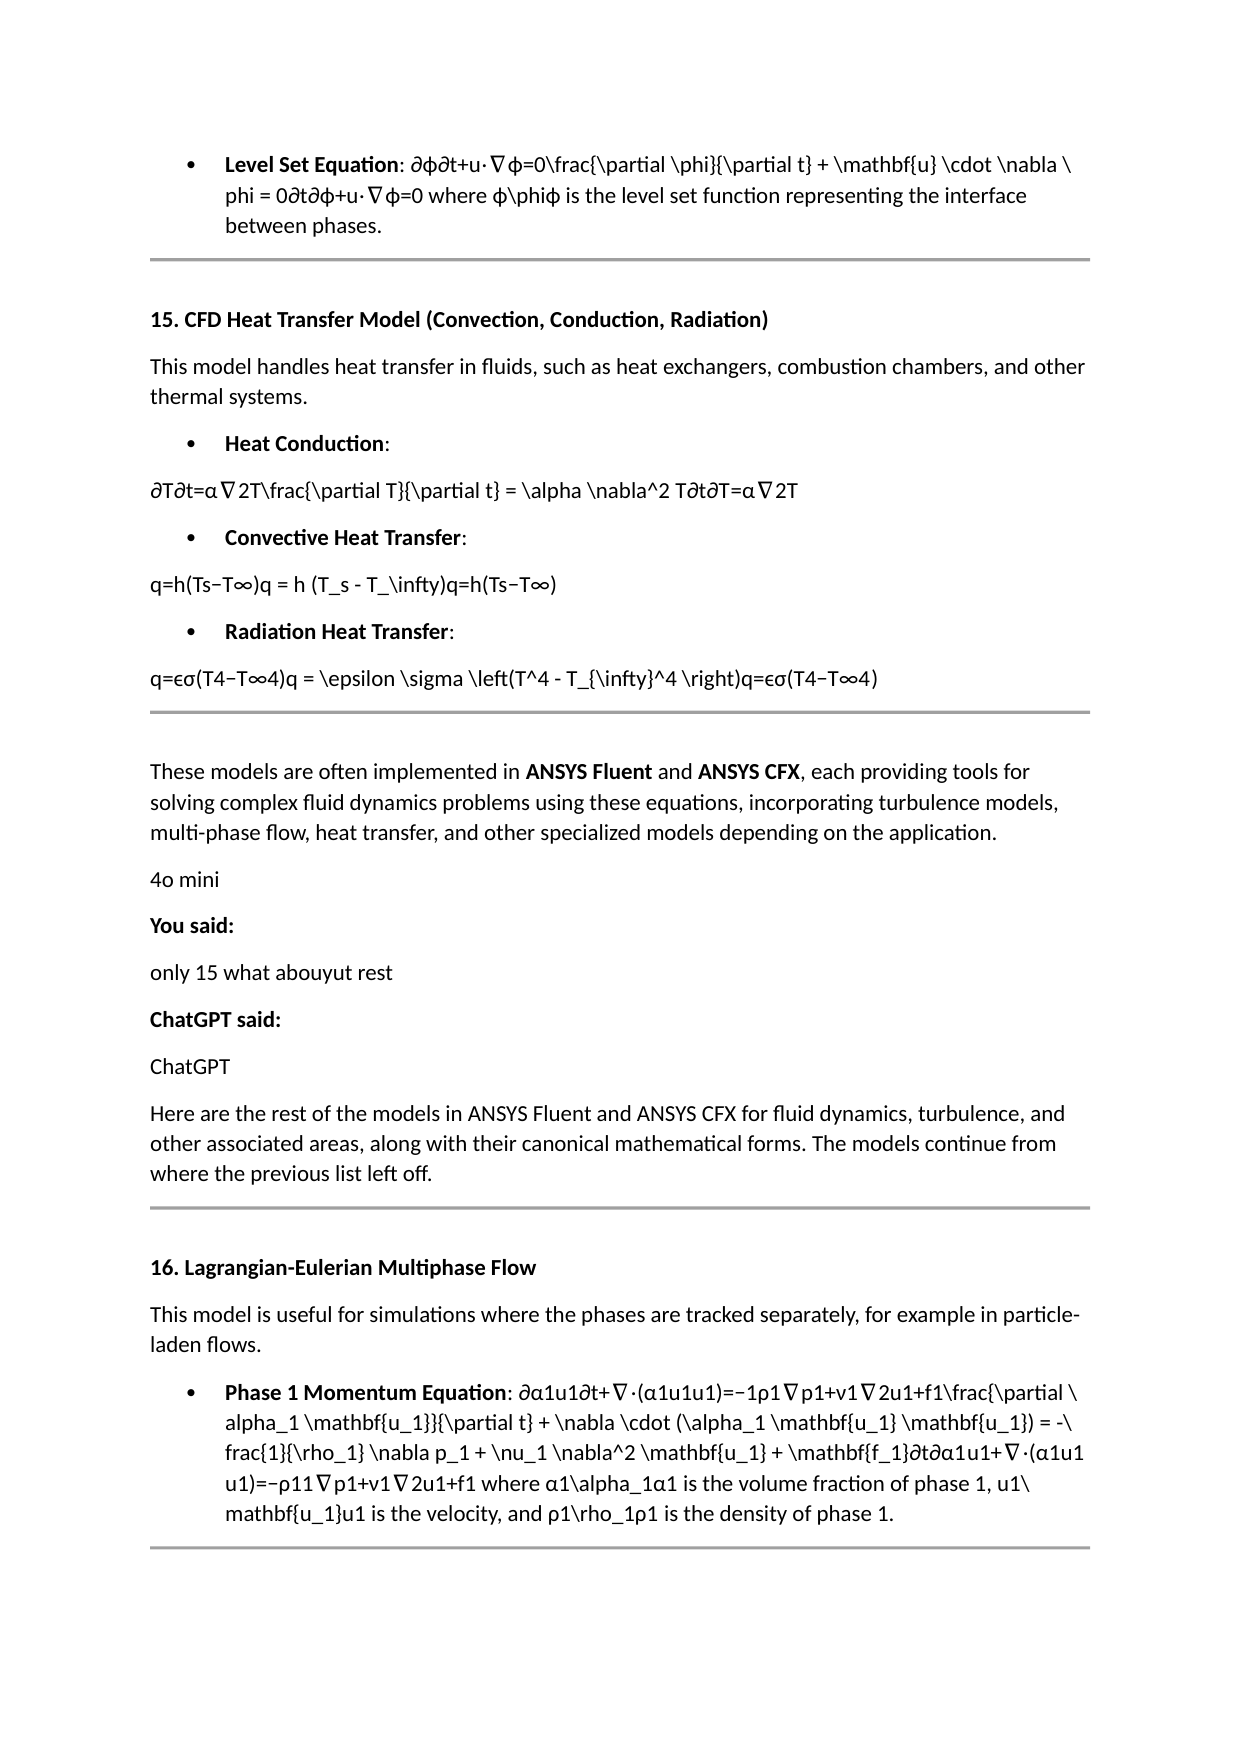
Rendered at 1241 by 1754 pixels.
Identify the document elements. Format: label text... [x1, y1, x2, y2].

text This model handles heat transfer in fluids, such as heat exchangers, combustion chambers, and other thermal systems. [150, 352, 1090, 410]
text You said: [150, 912, 1090, 940]
text ChatGPT said: [150, 1005, 1090, 1033]
text q=ϵσ(T4−T∞4)q = \epsilon \sigma \left(T^4 - T_{\infty}^4 \right)q=ϵσ(T4−T∞4​) [150, 664, 1090, 692]
text q=h(Ts−T∞)q = h (T_s - T_\infty)q=h(Ts​−T∞​) [150, 570, 1090, 598]
text ChatGPT [150, 1052, 1090, 1080]
list Heat Conduction: [187, 429, 1090, 457]
text 4o mini [150, 865, 1090, 893]
text Here are the rest of the models in ANSYS Fluent and ANSYS CFX for fluid dynamics, turbulence, and other associated areas, along with their canonical mathematical forms. The models continue from where the previous list left off. [150, 1099, 1090, 1188]
text These models are often implemented in ANSYS Fluent and ANSYS CFX, each providing tools for solving complex fluid dynamics problems using these equations, incorporating turbulence models, multi-phase flow, heat transfer, and other specialized models depending on the application. [150, 757, 1090, 846]
text 16. Lagrangian-Eulerian Multiphase Flow [150, 1253, 1090, 1281]
text ∂T∂t=α∇2T\frac{\partial T}{\partial t} = \alpha \nabla^2 T∂t∂T​=α∇2T [150, 476, 1090, 504]
list Convective Heat Transfer: [187, 523, 1090, 551]
text only 15 what abouyut rest [150, 958, 1090, 987]
text This model is useful for simulations where the phases are tracked separately, for example in particle-laden flows. [150, 1300, 1090, 1358]
text 15. CFD Heat Transfer Model (Convection, Conduction, Radiation) [150, 305, 1090, 333]
list Phase 1 Momentum Equation: ∂α1u1∂t+∇⋅(α1u1u1)=−1ρ1∇p1+ν1∇2u1+f1\frac{\partial \alpha_1 \mathbf{u_1}}{\partial t} + \nabla \cdot (\alpha_1 \mathbf{u_1} \mathbf{u_1}) = -\frac{1}{\rho_1} \nabla p_1 + \nu_1 \nabla^2 \mathbf{u_1} + \mathbf{f_1}∂t∂α1​u1​​+∇⋅(α1​u1​u1​)=−ρ1​1​∇p1​+ν1​∇2u1​+f1​ where α1\alpha_1α1​ is the volume fraction of phase 1, u1\mathbf{u_1}u1​ is the velocity, and ρ1\rho_1ρ1​ is the density of phase 1. [187, 1377, 1090, 1527]
list Level Set Equation: ∂ϕ∂t+u⋅∇ϕ=0\frac{\partial \phi}{\partial t} + \mathbf{u} \cdot \nabla \phi = 0∂t∂ϕ​+u⋅∇ϕ=0 where ϕ\phiϕ is the level set function representing the interface between phases. [187, 150, 1090, 239]
list Radiation Heat Transfer: [187, 617, 1090, 645]
